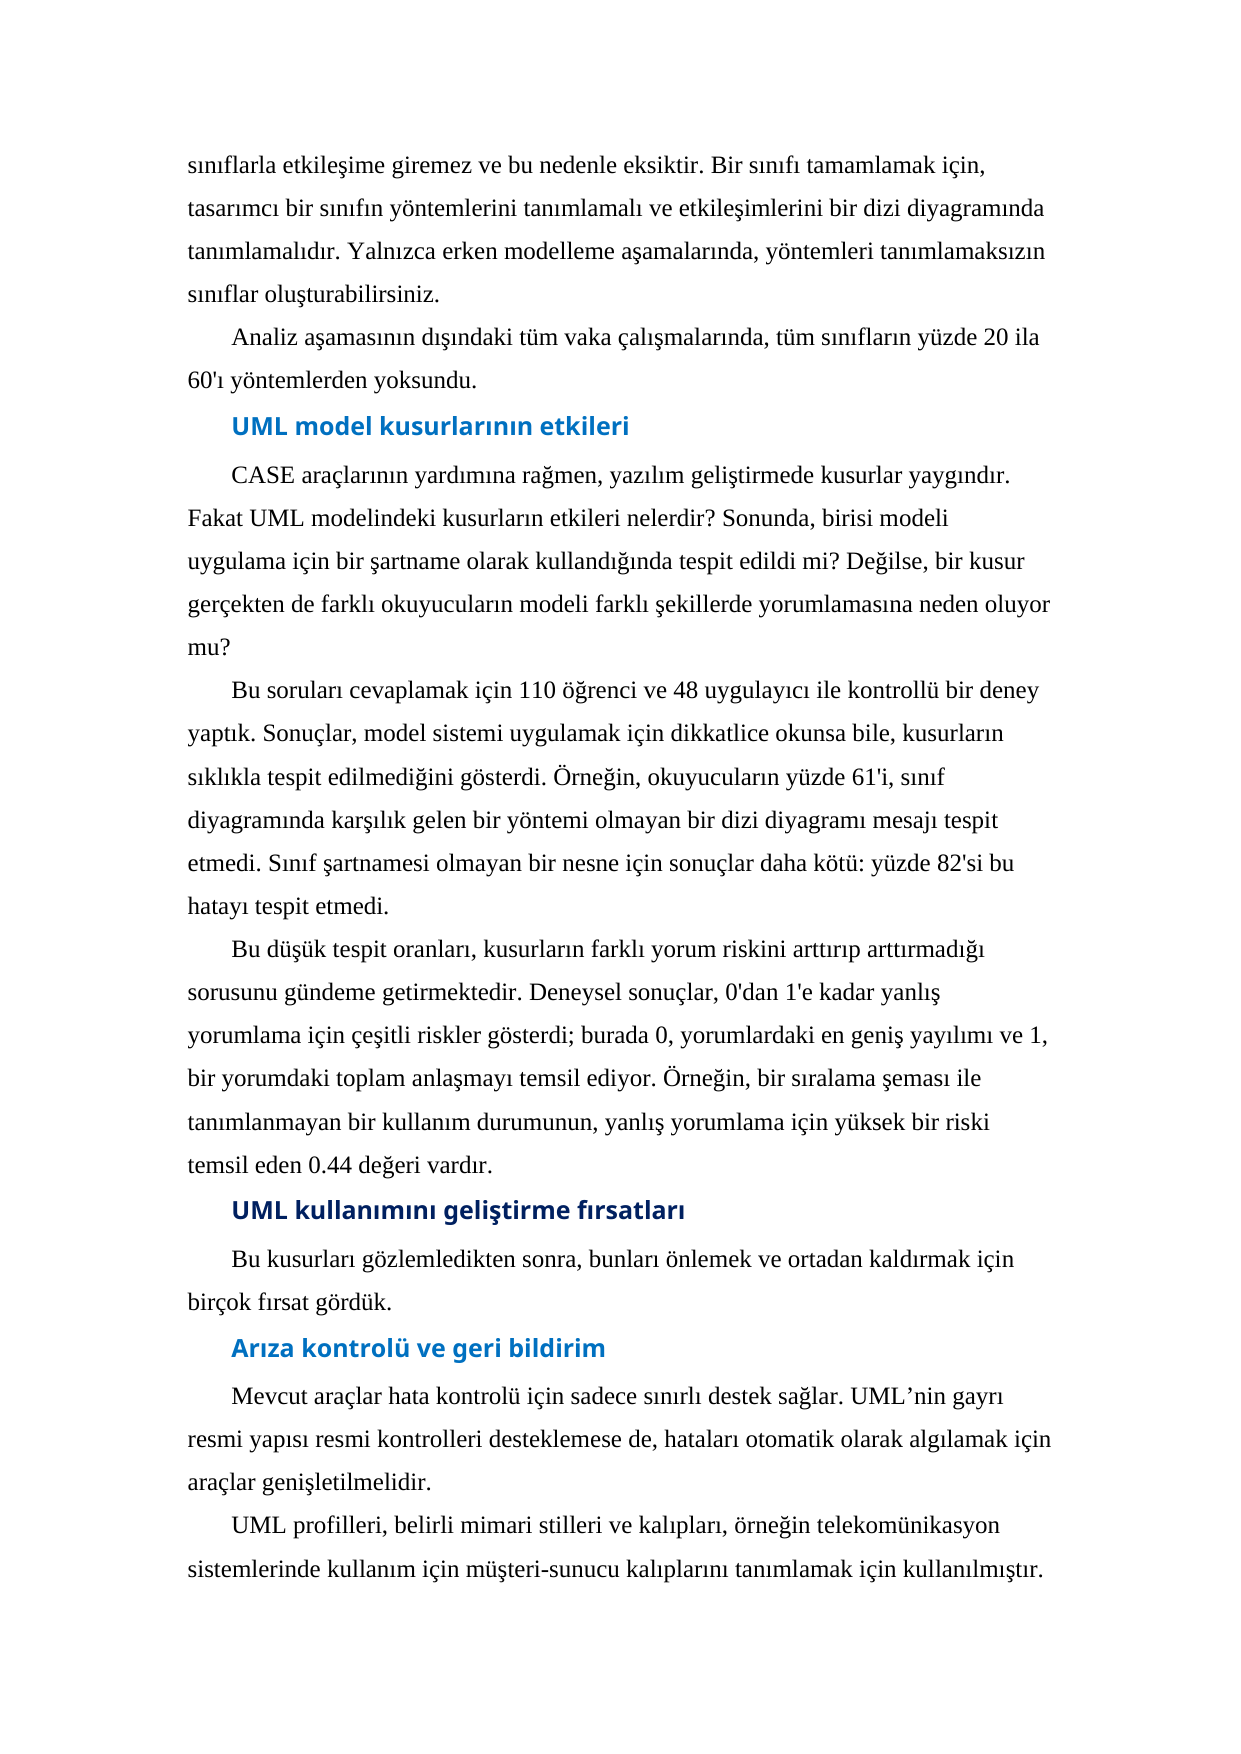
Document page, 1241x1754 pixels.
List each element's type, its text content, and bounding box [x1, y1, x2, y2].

text Analiz aşamasının dışındaki tüm vaka çalışmalarında, tüm sınıfların yüzde 20 ila 60'ı yöntemlerden yoksundu. [187, 322, 1053, 394]
text Bu kusurları gözlemledikten sonra, bunları önlemek ve ortadan kaldırmak için birçok fırsat gördük. [187, 1244, 1053, 1316]
text UML kullanımını geliştirme fırsatları [187, 1193, 1053, 1227]
text UML model kusurlarının etkileri [187, 409, 1053, 443]
text Bu soruları cevaplamak için 110 öğrenci ve 48 uygulayıcı ile kontrollü bir deney yaptık. Sonuçlar, model sistemi uygulamak için dikkatlice okunsa bile, kusurların sıklıkla tespit edilmediğini gösterdi. Örneğin, okuyucuların yüzde 61'i, sınıf diyagramında karşılık gelen bir yöntemi olmayan bir dizi diyagramı mesajı tespit etmedi. Sınıf şartnamesi olmayan bir nesne için sonuçlar daha kötü: yüzde 82'si bu hatayı tespit etmedi. [187, 675, 1053, 920]
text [187, 1511, 1053, 1582]
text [187, 150, 1053, 308]
text Arıza kontrolü ve geri bildirim [187, 1330, 1053, 1364]
text CASE araçlarının yardımına rağmen, yazılım geliştirmede kusurlar yaygındır. Fakat UML modelindeki kusurların etkileri nelerdir? Sonunda, birisi modeli uygulama için bir şartname olarak kullandığında tespit edildi mi? Değilse, bir kusur gerçekten de farklı okuyucuların modeli farklı şekillerde yorumlamasına neden oluyor mu? [187, 460, 1053, 661]
text Mevcut araçlar hata kontrolü için sadece sınırlı destek sağlar. UML’nin gayrı resmi yapısı resmi kontrolleri desteklemese de, hataları otomatik olarak algılamak için araçlar genişletilmelidir. [187, 1381, 1053, 1496]
text Bu düşük tespit oranları, kusurların farklı yorum riskini arttırıp arttırmadığı sorusunu gündeme getirmektedir. Deneysel sonuçlar, 0'dan 1'e kadar yanlış yorumlama için çeşitli riskler gösterdi; burada 0, yorumlardaki en geniş yayılımı ve 1, bir yorumdaki toplam anlaşmayı temsil ediyor. Örneğin, bir sıralama şeması ile tanımlanmayan bir kullanım durumunun, yanlış yorumlama için yüksek bir riski temsil eden 0.44 değeri vardır. [187, 934, 1053, 1178]
